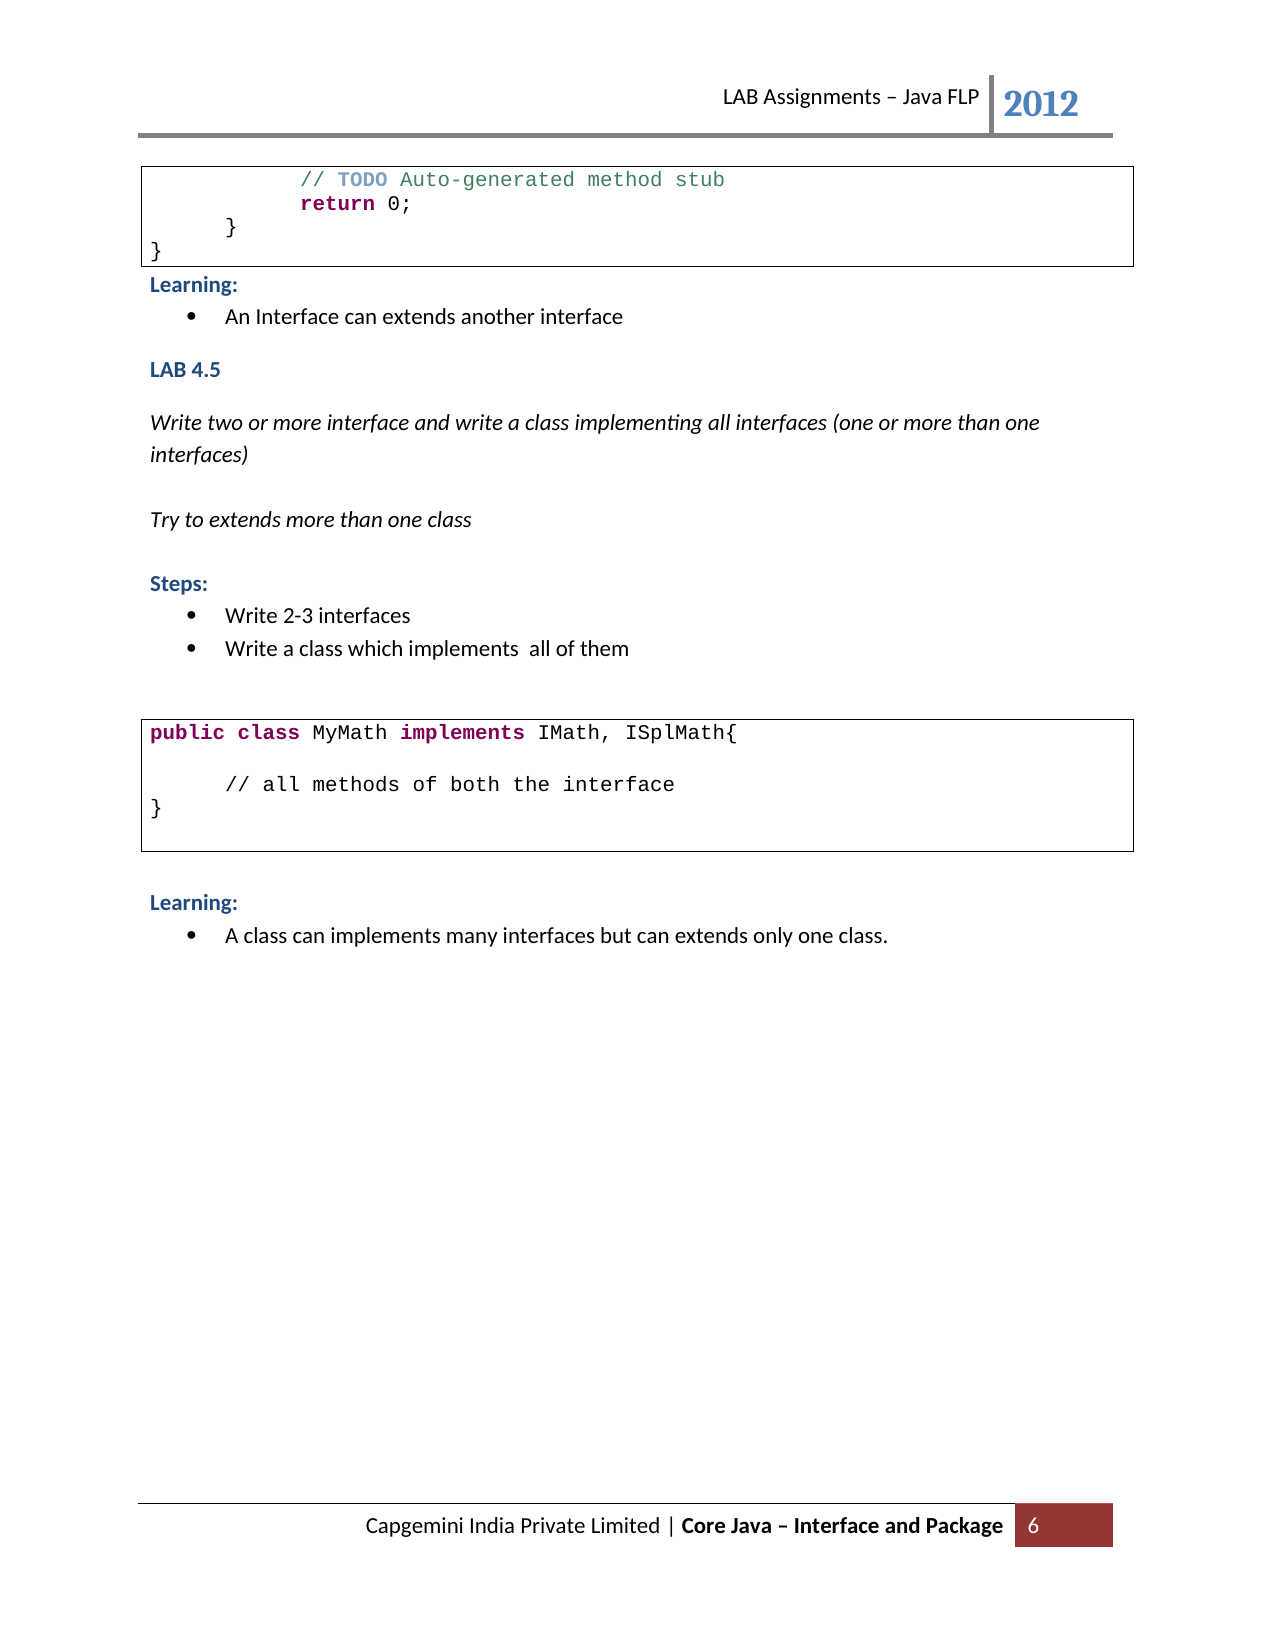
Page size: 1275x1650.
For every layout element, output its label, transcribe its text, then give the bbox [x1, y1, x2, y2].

text Learning: [150, 270, 1125, 298]
text Learning: [150, 888, 1125, 917]
text } [142, 237, 1133, 266]
text public class MyMath implements IMath, ISplMath{ [142, 720, 1133, 746]
list Write 2-3 interfaces [187, 602, 1125, 629]
text } [150, 216, 1125, 237]
text Write two or more interface and write a class implementing all interfaces (one or more than one interfaces) [150, 408, 1125, 469]
text // all methods of both the interface [150, 774, 1125, 797]
text Steps: [150, 569, 1125, 597]
text } [150, 797, 1125, 821]
list An Interface can extends another interface [187, 302, 1125, 330]
list Write a class which implements all of them [187, 634, 1125, 662]
text return 0; [150, 193, 1125, 216]
text Try to extends more than one class [150, 505, 1125, 533]
text LAB 4.5 [150, 355, 1125, 383]
list A class can implements many interfaces but can extends only one class. [187, 921, 1125, 949]
text // TODO Auto-generated method stub [142, 167, 1133, 193]
